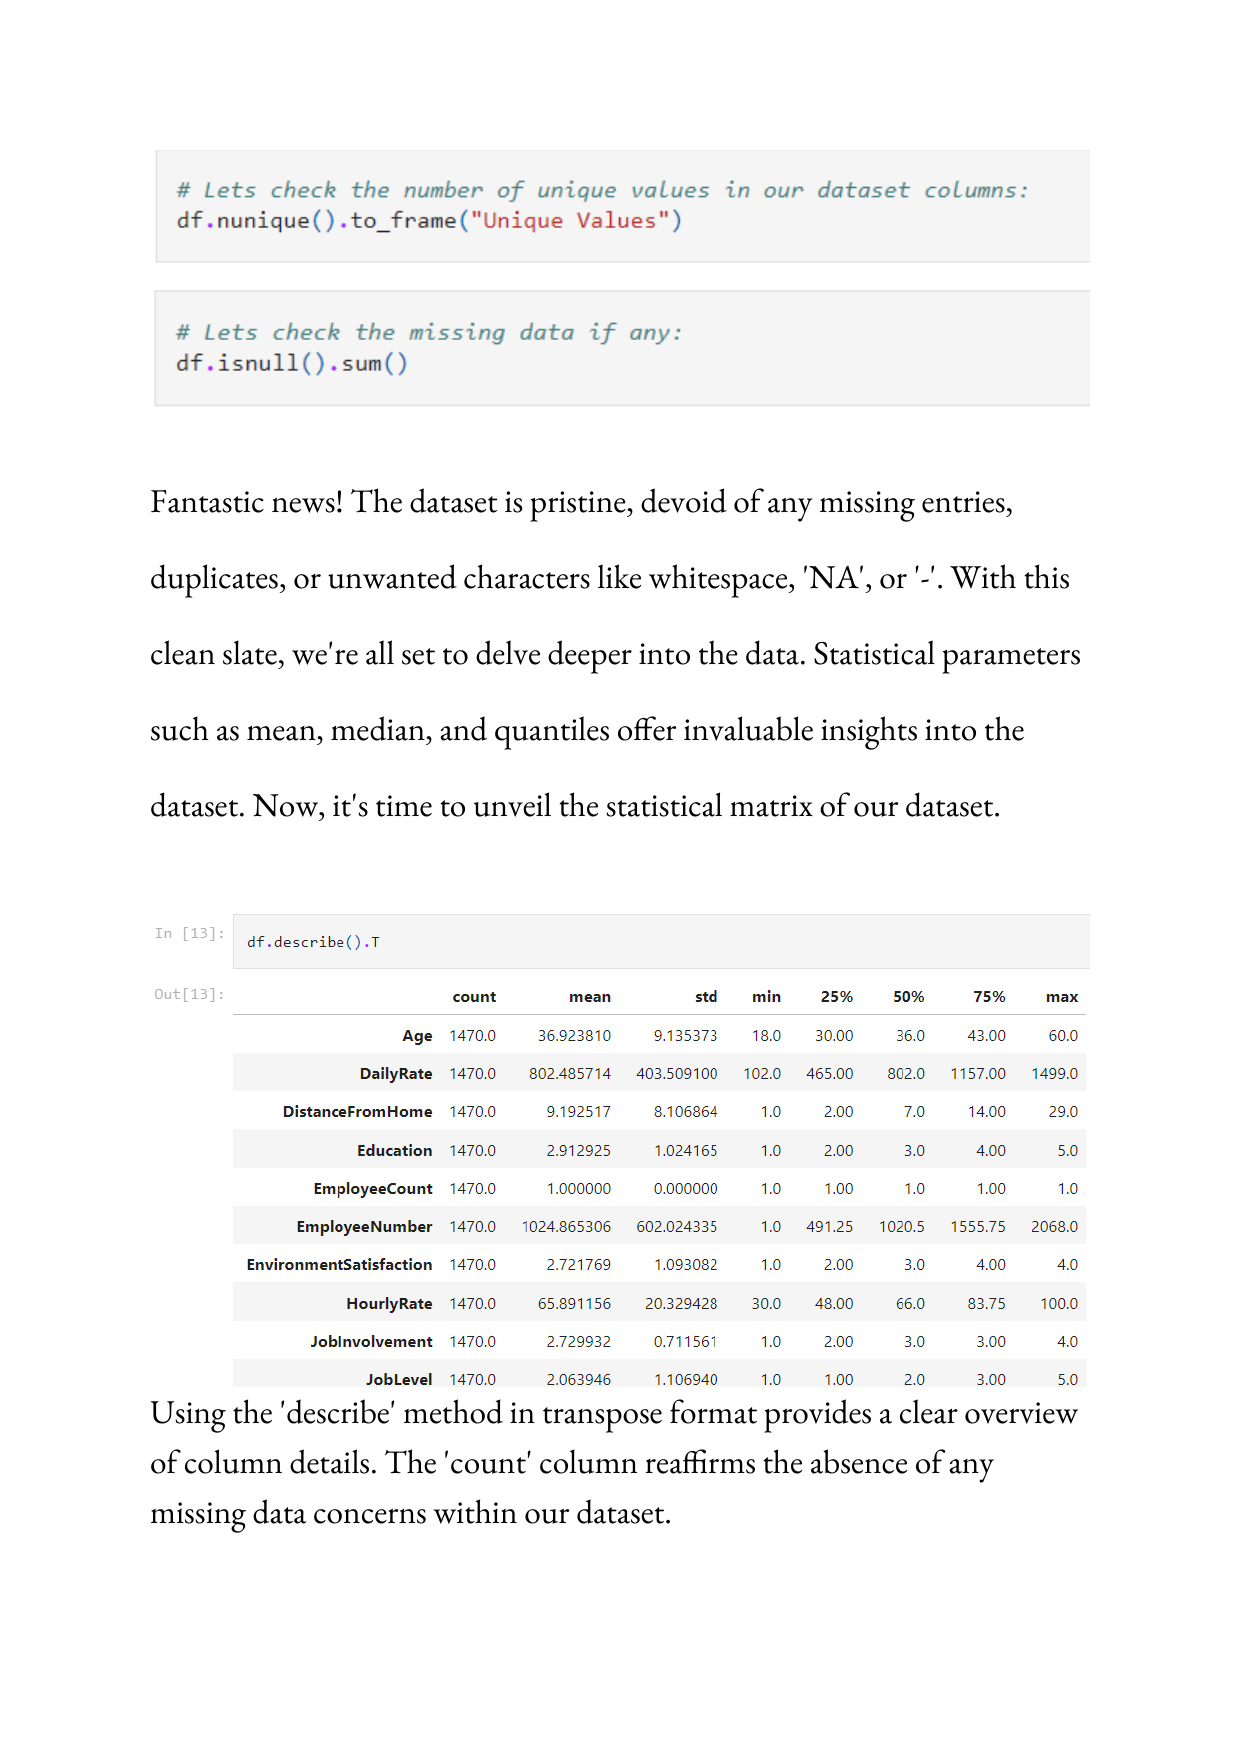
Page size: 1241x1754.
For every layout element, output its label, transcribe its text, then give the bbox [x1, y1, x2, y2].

text Fantastic news! The dataset is pristine, devoid of any missing entries, duplicates, or unwanted characters like whitespace, 'NA', or '-'. With this clean slate, we're all set to delve deeper into the data. Statistical parameters such as mean, median, and quantiles offer invaluable insights into the dataset. Now, it's time to unveil the statistical matrix of our dataset. [150, 478, 1090, 827]
picture [150, 289, 1091, 408]
picture [150, 909, 1091, 1387]
picture [150, 150, 1091, 269]
text Using the 'describe' method in transpose format provides a clear overview of column details. The 'count' column reaffirms the absence of any missing data concerns within our dataset. [150, 1390, 1090, 1534]
